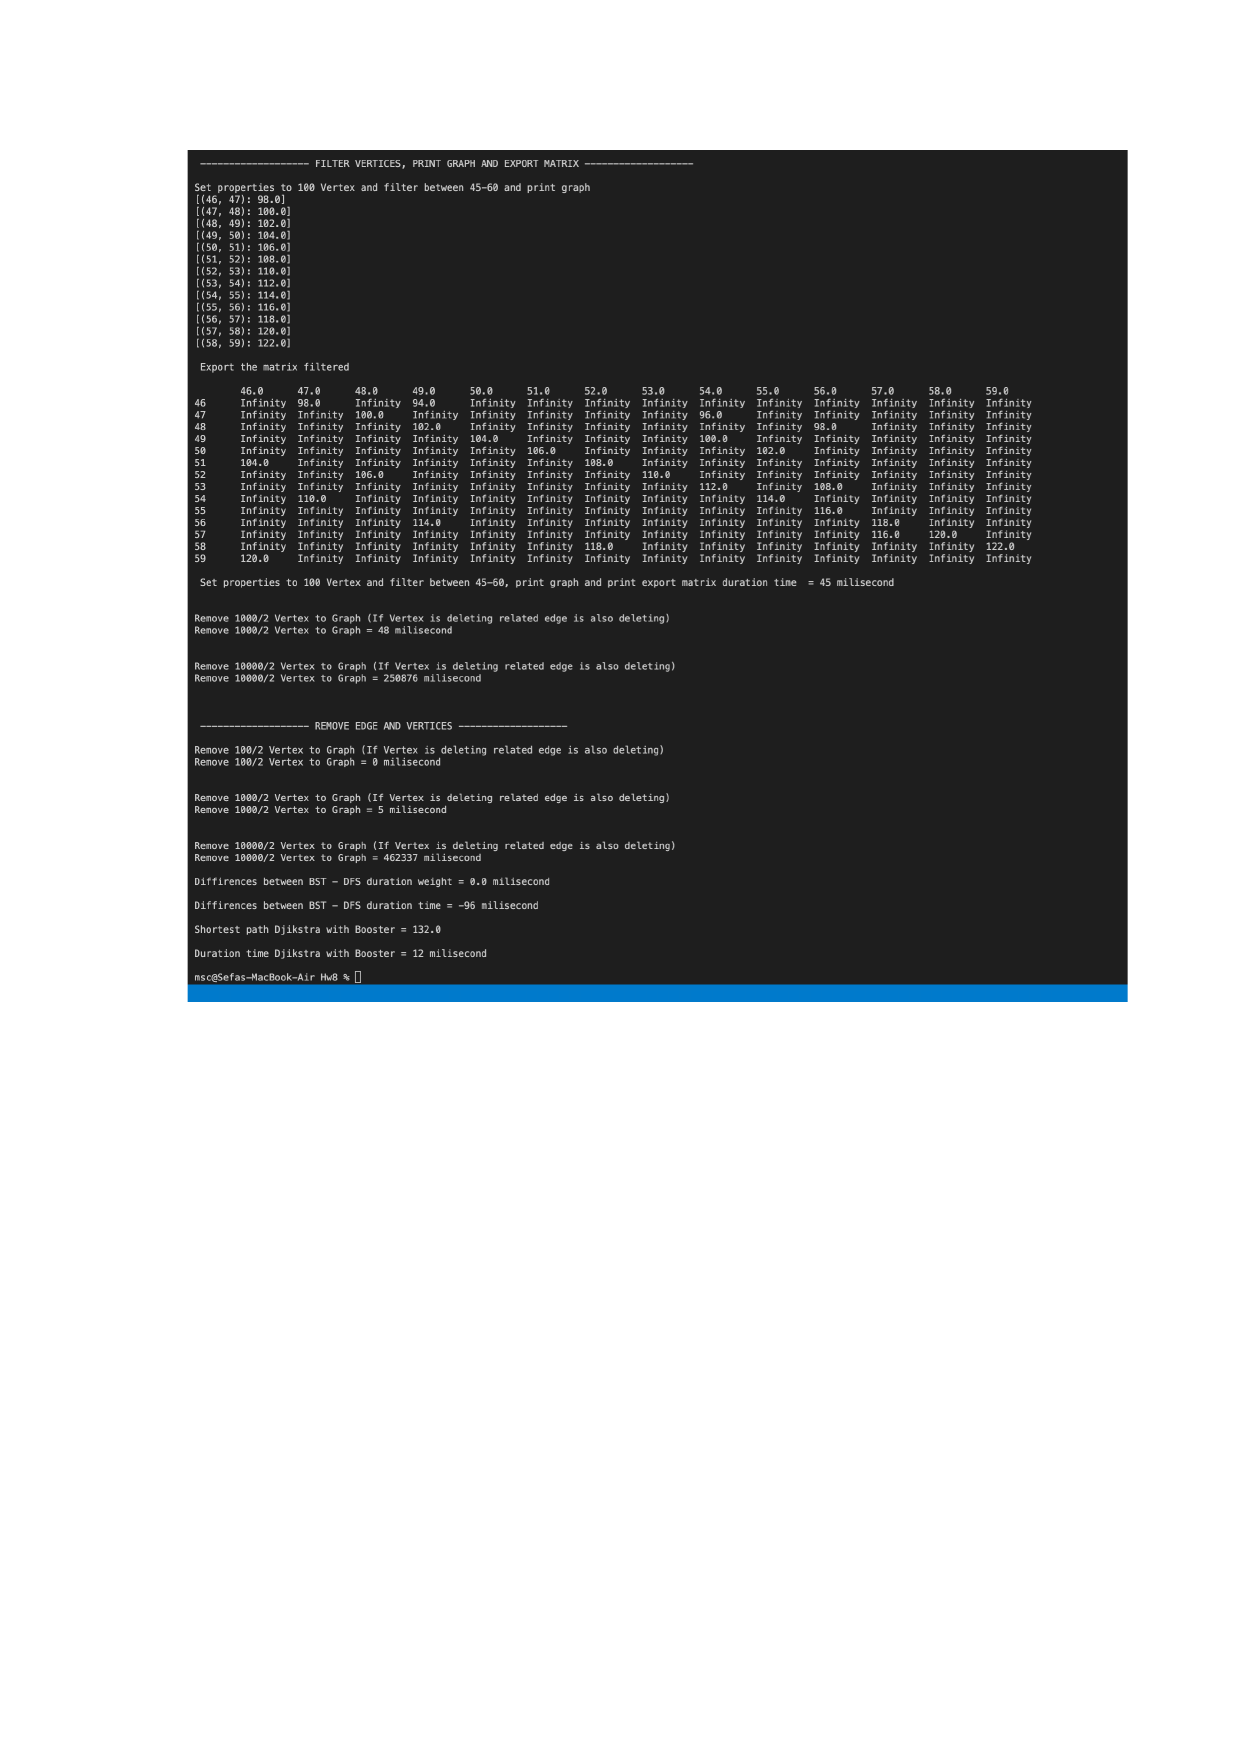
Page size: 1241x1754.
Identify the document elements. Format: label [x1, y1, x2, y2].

picture [187, 150, 1128, 1002]
